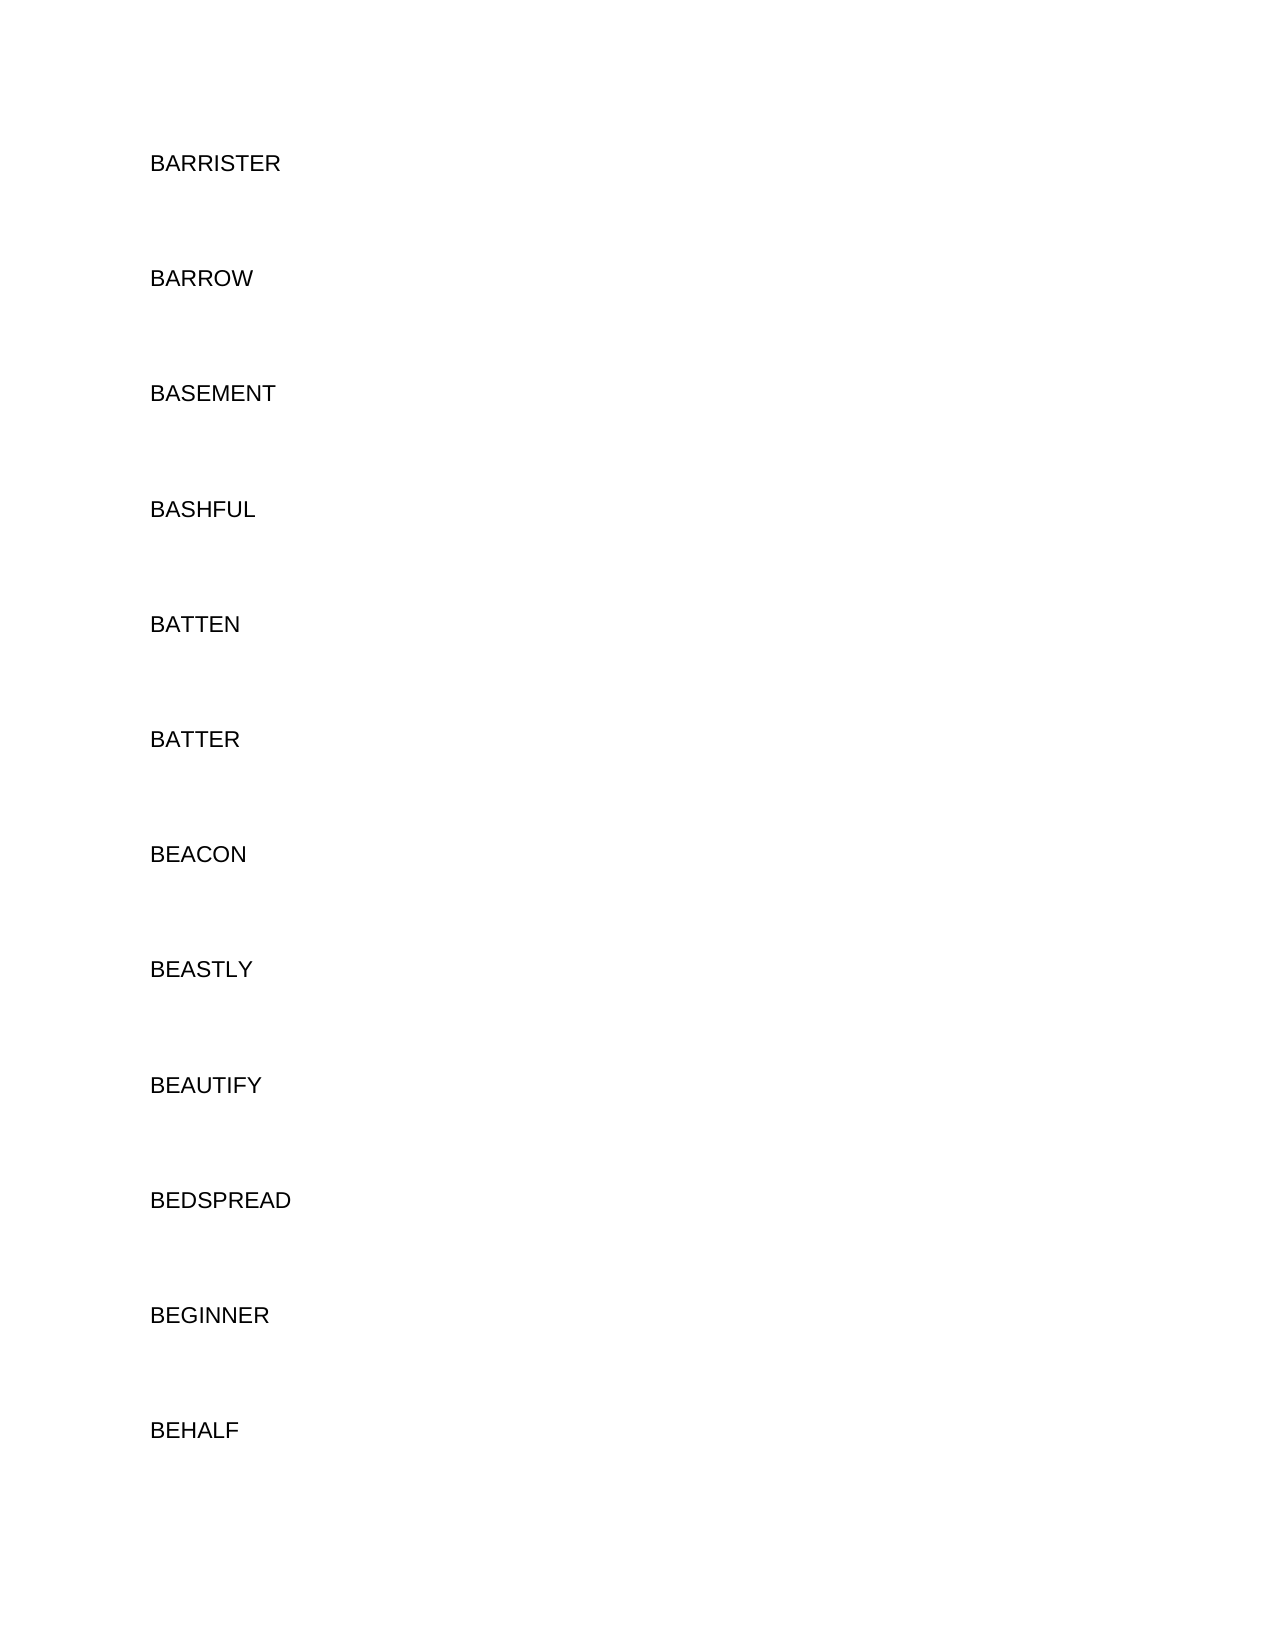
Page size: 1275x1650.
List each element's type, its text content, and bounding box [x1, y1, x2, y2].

text BEHALF [150, 1417, 1125, 1444]
text BASEMENT [150, 380, 1125, 407]
text BARRISTER [150, 150, 1125, 176]
text BEAUTIFY [150, 1072, 1125, 1098]
text BEASTLY [150, 956, 1125, 983]
text BASHFUL [150, 496, 1125, 522]
text BEDSPREAD [150, 1187, 1125, 1213]
text BEGINNER [150, 1302, 1125, 1328]
text BEACON [150, 841, 1125, 868]
text BATTER [150, 726, 1125, 752]
text BARROW [150, 265, 1125, 292]
text BATTEN [150, 611, 1125, 637]
